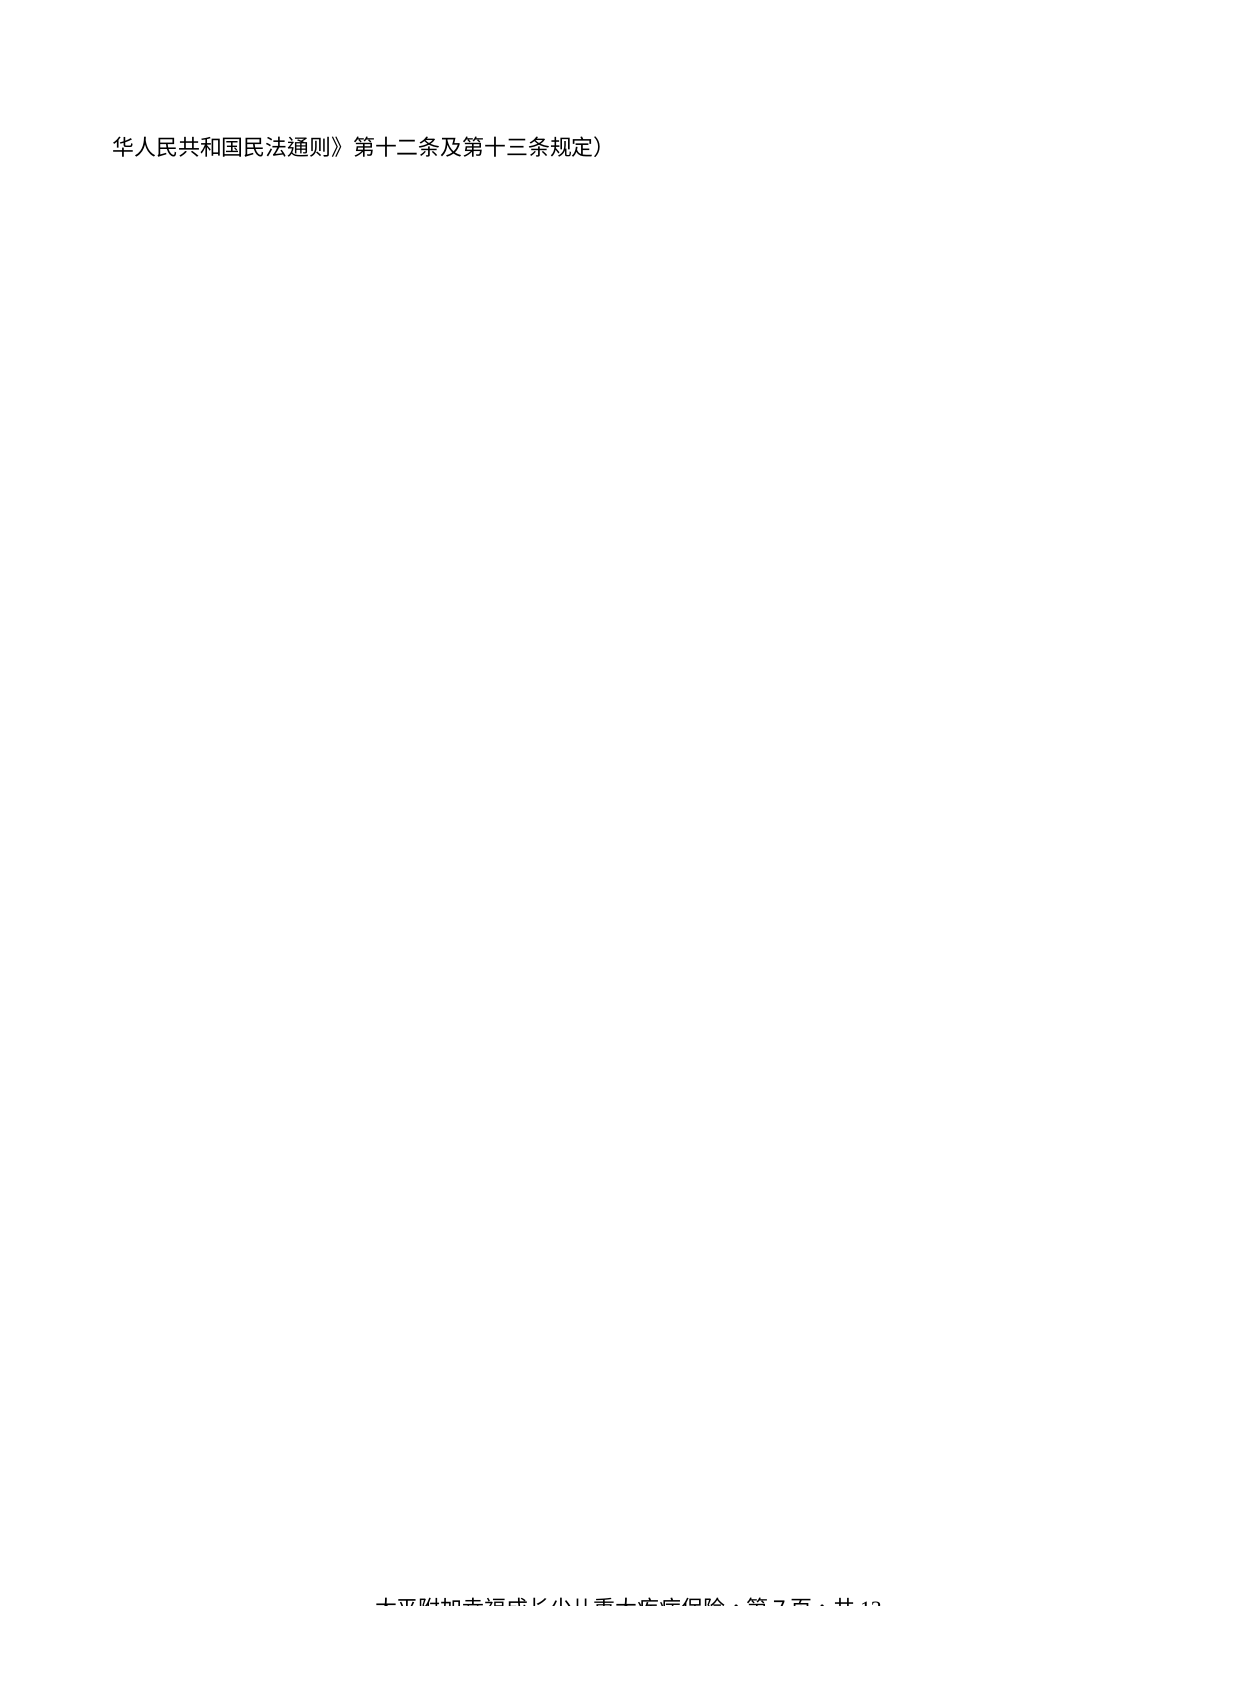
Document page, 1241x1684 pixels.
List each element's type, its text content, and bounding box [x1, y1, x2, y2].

text 华人民共和国民法通则》第十二条及第十三条规定） [112, 133, 1161, 161]
